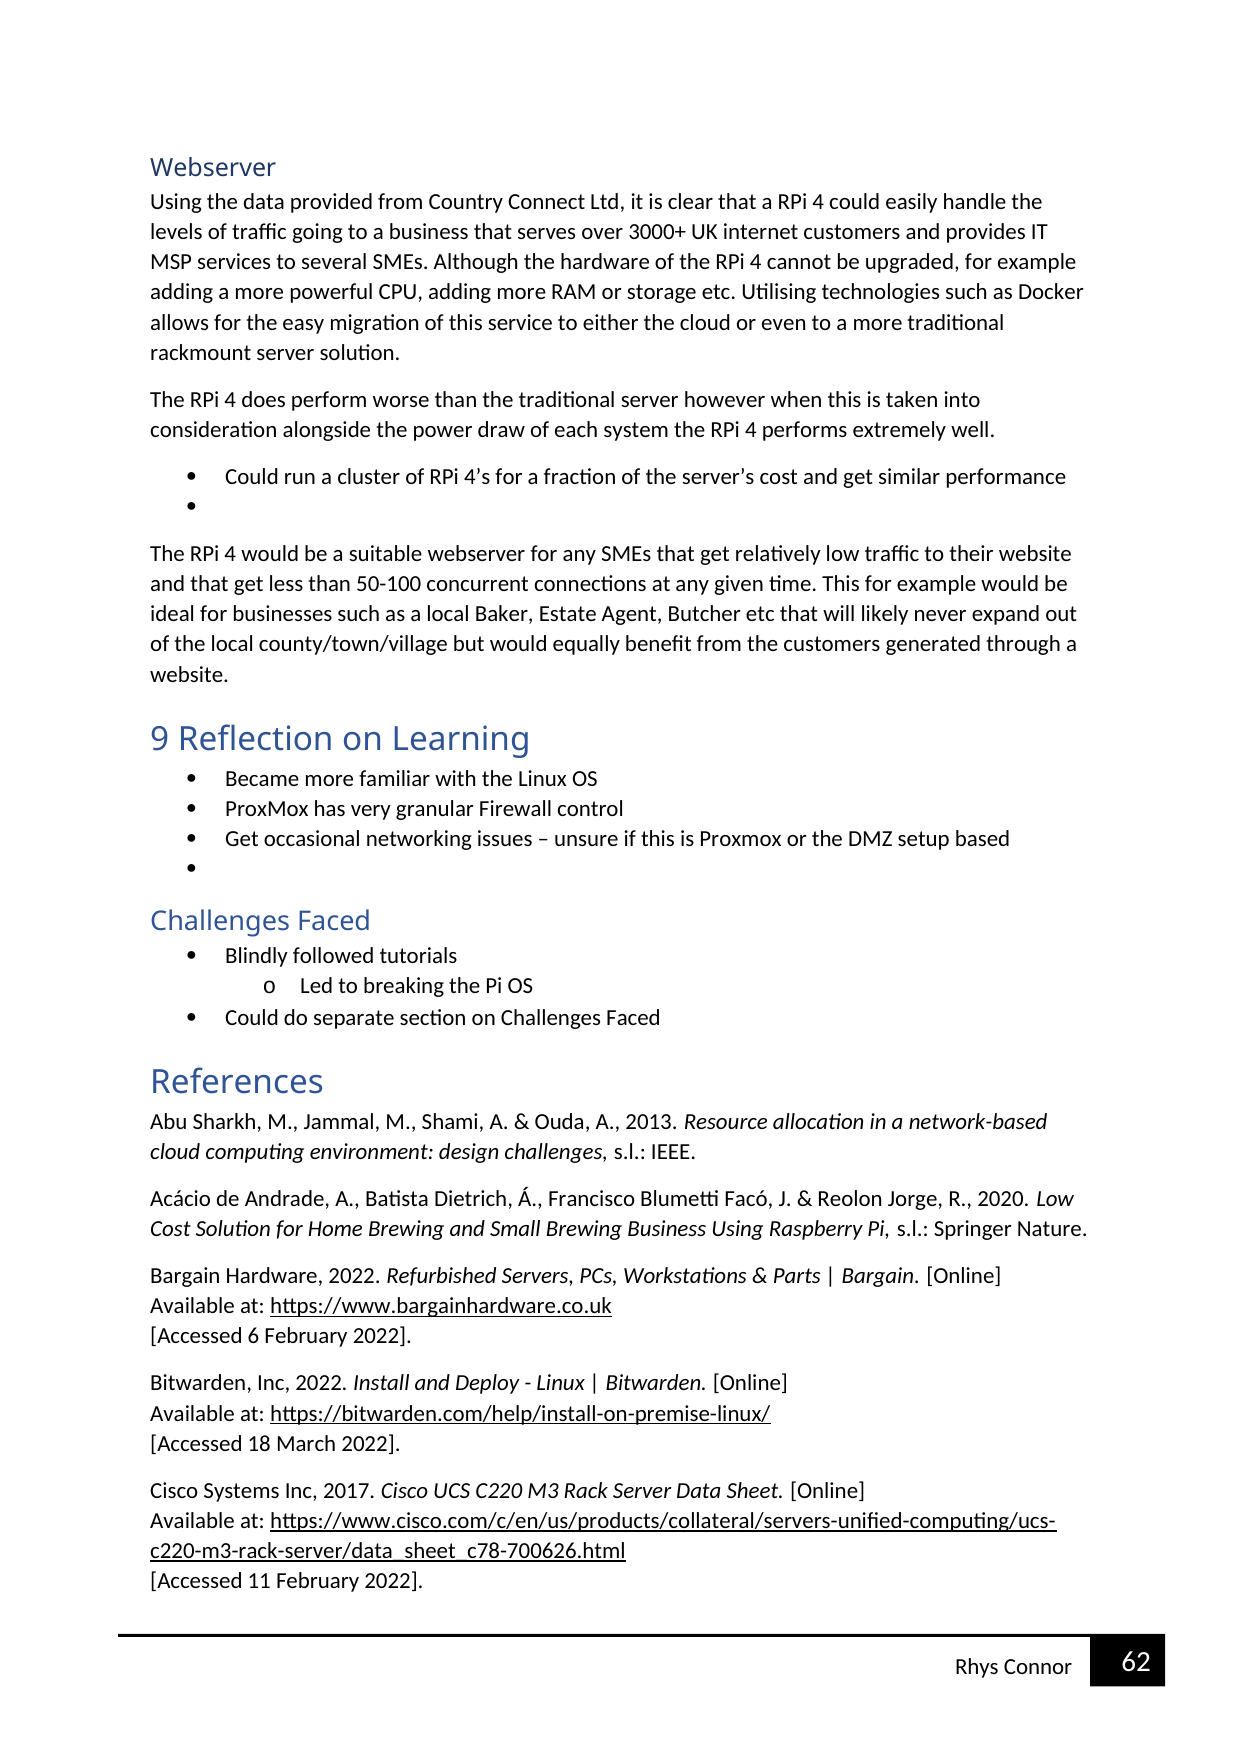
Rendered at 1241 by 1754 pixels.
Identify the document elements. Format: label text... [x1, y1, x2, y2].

list Could do separate section on Challenges Faced [187, 1003, 1090, 1031]
subtitle 9 Reflection on Learning [150, 715, 1090, 760]
text The RPi 4 does perform worse than the traditional server however when this is taken into consideration alongside the power draw of each system the RPi 4 performs extremely well. [150, 385, 1090, 443]
list Could run a cluster of RPi 4’s for a fraction of the server’s cost and get similar performance [187, 462, 1090, 490]
list Get occasional networking issues – unsure if this is Proxmox or the DMZ setup based [187, 824, 1090, 852]
text The RPi 4 would be a suitable webserver for any SMEs that get relatively low traffic to their website and that get less than 50-100 concurrent connections at any given time. This for example would be ideal for businesses such as a local Baker, Estate Agent, Butcher etc that will likely never expand out of the local county/town/village but would equally benefit from the customers generated through a website. [150, 539, 1090, 688]
list ProxMox has very granular Firewall control [187, 794, 1090, 822]
subtitle Challenges Faced [150, 901, 1090, 938]
list Led to breaking the Pi OS [262, 971, 1090, 1001]
subtitle Webserver [150, 150, 1090, 184]
text Using the data provided from Country Connect Ltd, it is clear that a RPi 4 could easily handle the levels of traffic going to a business that serves over 3000+ UK internet customers and provides IT MSP services to several SMEs. Although the hardware of the RPi 4 cannot be upgraded, for example adding a more powerful CPU, adding more RAM or storage etc. Utilising technologies such as Docker allows for the easy migration of this service to either the cloud or even to a more traditional rackmount server solution. [150, 187, 1090, 366]
list Blindly followed tutorials [187, 941, 1090, 969]
list Became more familiar with the Linux OS [187, 764, 1090, 792]
